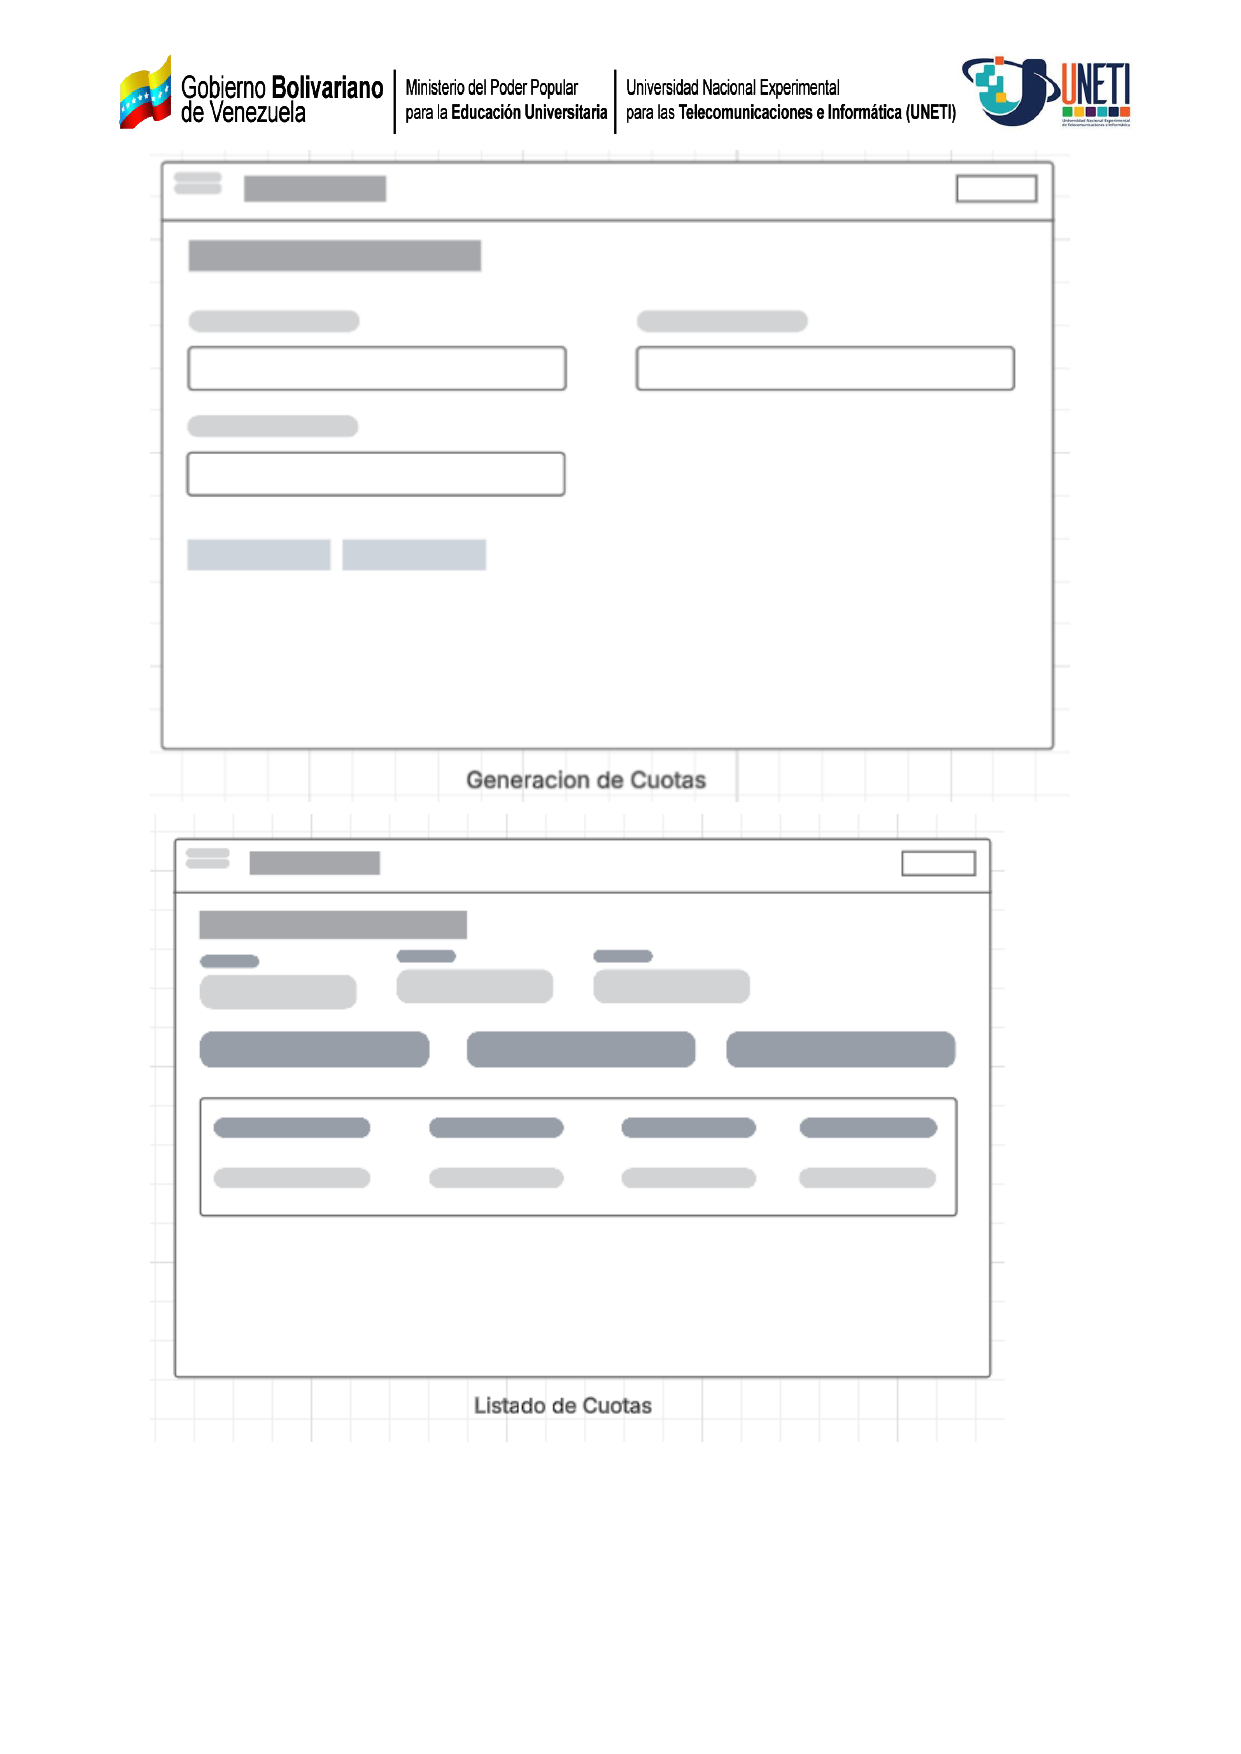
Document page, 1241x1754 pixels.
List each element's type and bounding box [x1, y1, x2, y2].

picture [119, 53, 1136, 134]
picture [150, 814, 1005, 1442]
picture [150, 150, 1071, 802]
